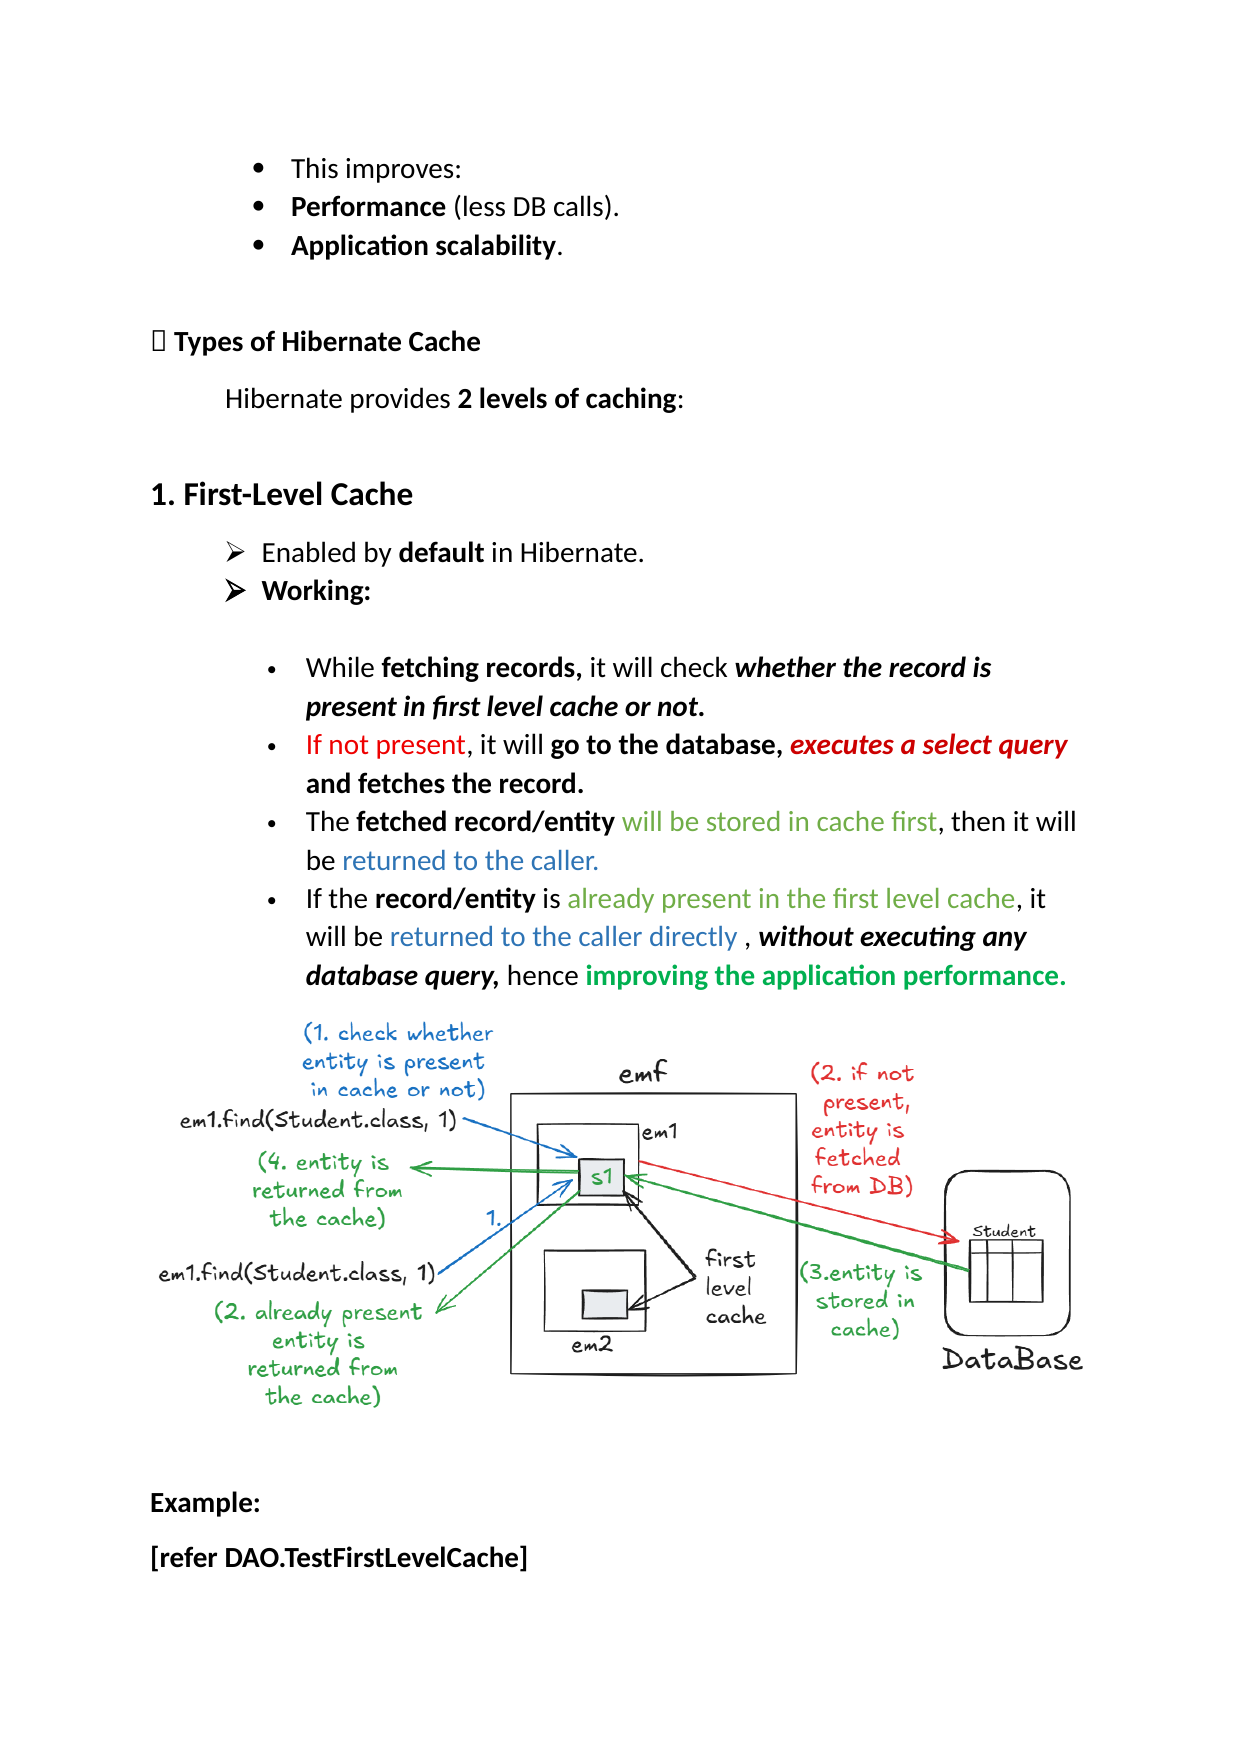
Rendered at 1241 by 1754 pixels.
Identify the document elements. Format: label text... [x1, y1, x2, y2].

picture [150, 1012, 1091, 1419]
list Hibernate provides 2 levels of caching: [225, 380, 1090, 416]
list If the record/entity is already present in the first level cache, it will be returned to the caller directly , without executing any database query, hence improving the application performance. [268, 880, 1090, 992]
list While fetching records, it will check whether the record is present in first level cache or not. [268, 649, 1090, 723]
text 1. First-Level Cache [150, 473, 1090, 514]
text Example: [150, 1484, 1090, 1520]
list Working: [224, 572, 1090, 608]
text [refer DAO.TestFirstLevelCache] [150, 1539, 1090, 1575]
list If not present, it will go to the database, executes a select query and fetches the record. [268, 726, 1090, 800]
list Enabled by default in Hibernate. [224, 534, 1090, 570]
list Application scalability. [253, 227, 1090, 262]
list The fetched record/entity will be stored in cache first, then it will be returned to the caller. [268, 803, 1090, 877]
text 🔹 Types of Hibernate Cache [150, 320, 1090, 360]
list Performance (less DB calls). [253, 188, 1090, 224]
list This improves: [253, 150, 1090, 186]
